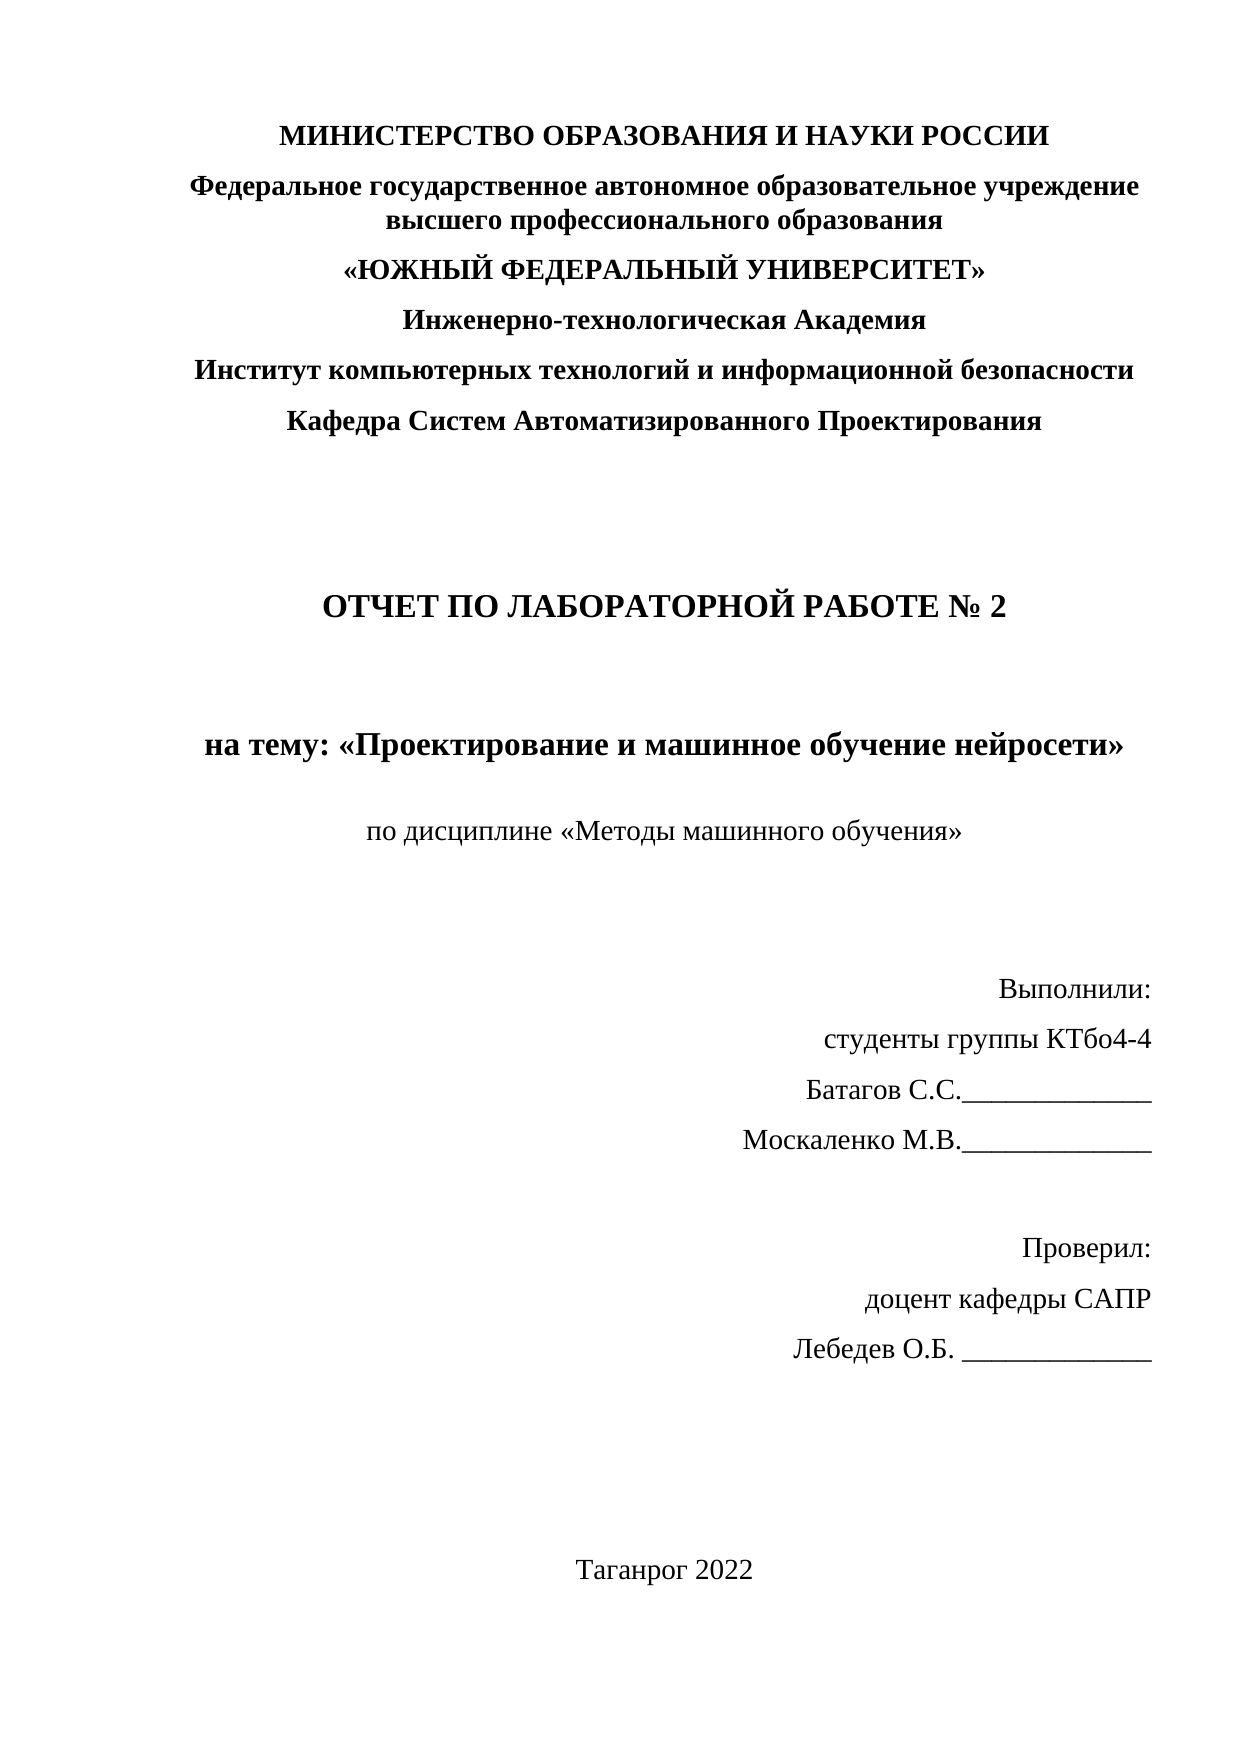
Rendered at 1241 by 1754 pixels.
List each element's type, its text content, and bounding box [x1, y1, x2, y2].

text Федеральное государственное автономное образовательное учреждение высшего профессионального образования [177, 168, 1152, 235]
text Проверил: [177, 1231, 1152, 1264]
text Батагов С.С._____________ [177, 1072, 1152, 1105]
text Инженерно-технологическая Академия [177, 302, 1152, 336]
text Лебедев О.Б. _____________ [177, 1331, 1152, 1364]
text Кафедра Систем Автоматизированного Проектирования [177, 403, 1152, 436]
text МИНИСТЕРСТВО ОБРАЗОВАНИЯ И НАУКИ России [177, 118, 1152, 152]
text Отчет по лабораторной работе № 2 [177, 586, 1152, 624]
text Москаленко М.В._____________ [177, 1122, 1152, 1156]
text Таганрог 2022 [177, 1552, 1152, 1586]
text на тему: «Проектирование и машинное обучение нейросети» [177, 724, 1152, 763]
text Институт компьютерных технологий и информационной безопасности [177, 352, 1152, 386]
text доцент кафедры САПР [177, 1281, 1152, 1314]
text студенты группы КТбо4-4 [177, 1022, 1152, 1055]
text «ЮЖНЫЙ ФЕДЕРАЛЬНЫЙ УНИВЕРСИТЕТ» [177, 252, 1152, 286]
text по дисциплине «Методы машинного обучения» [177, 813, 1152, 846]
text Выполнили: [177, 971, 1152, 1005]
